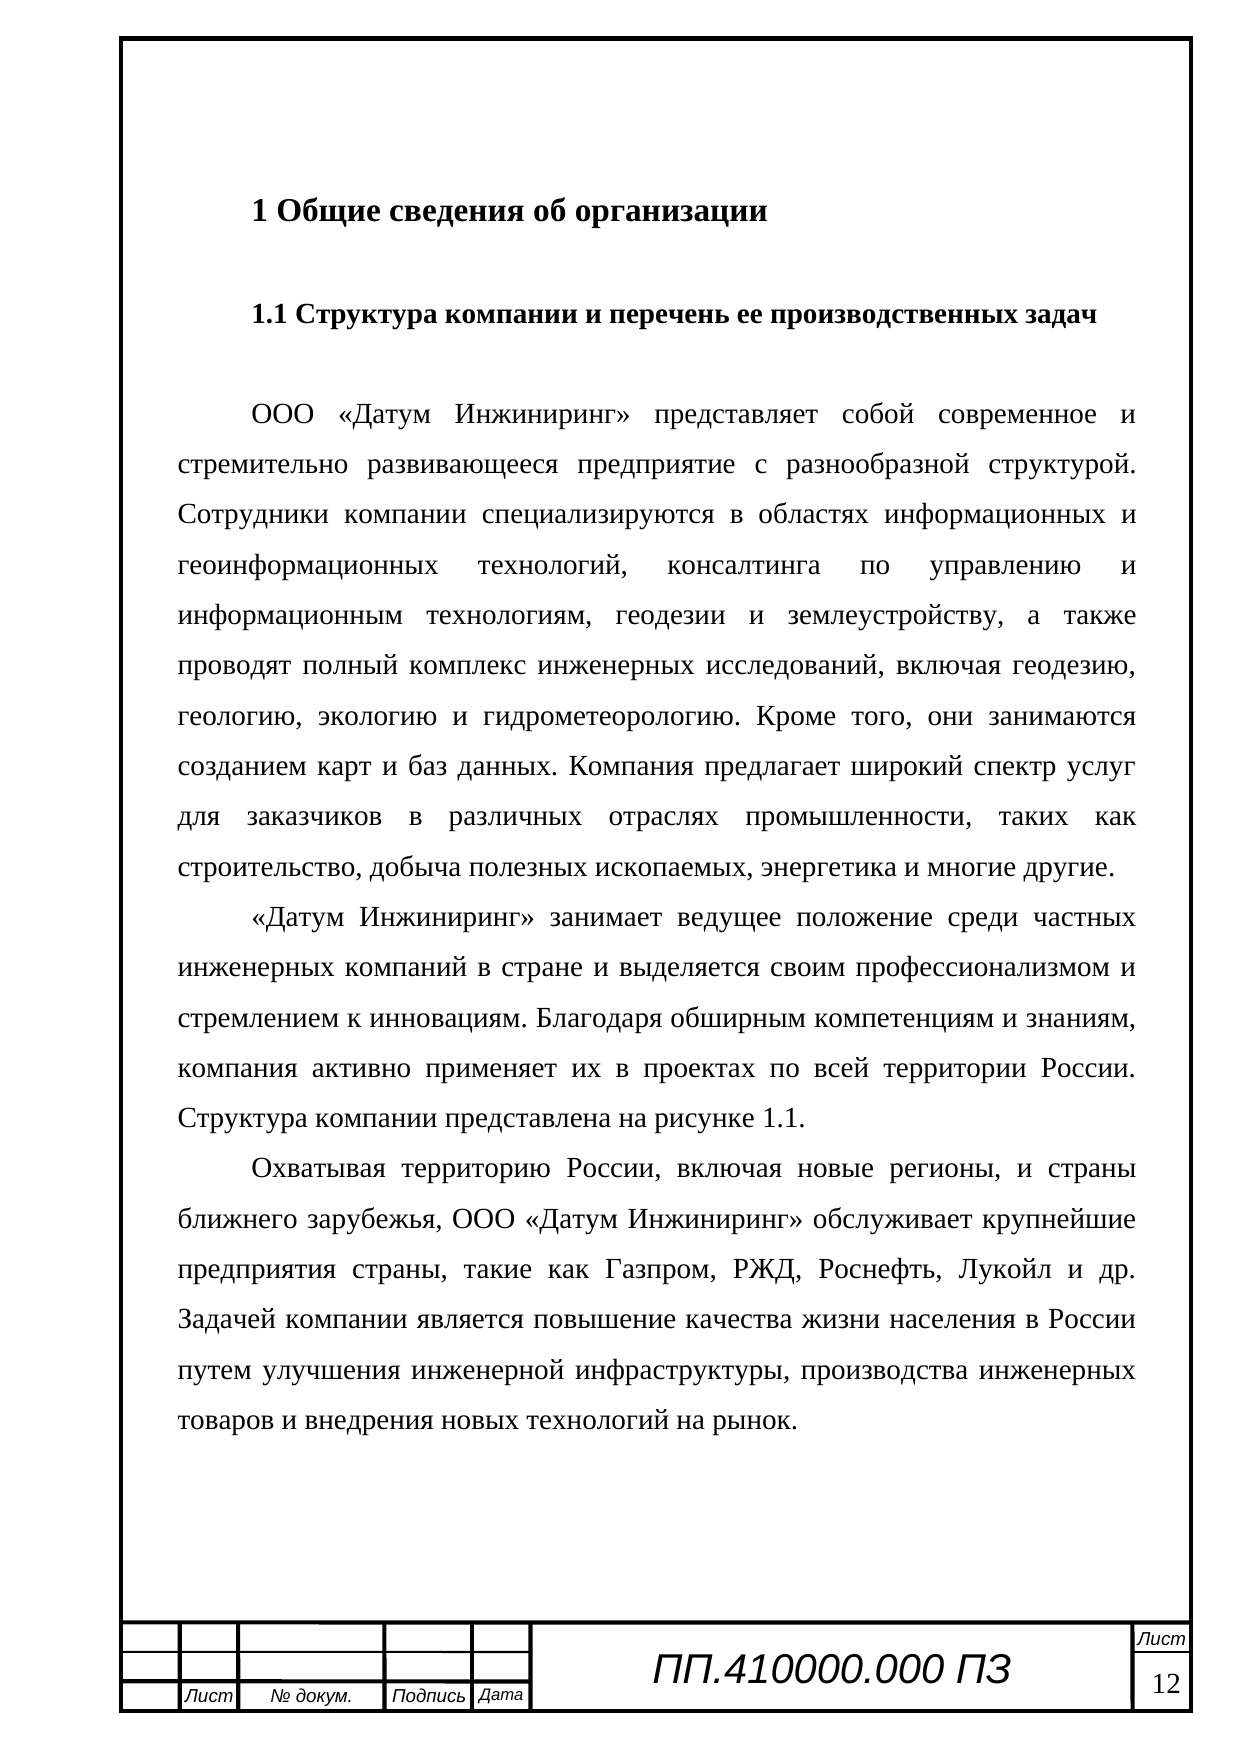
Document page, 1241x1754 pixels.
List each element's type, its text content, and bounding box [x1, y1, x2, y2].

text ООО «Датум Инжиниринг» представляет собой современное и стремительно развивающееся предприятие с разнообразной структурой. Сотрудники компании специализируются в областях информационных и геоинформационных технологий, консалтинга по управлению и информационным технологиям, геодезии и землеустройству, а также проводят полный комплекс инженерных исследований, включая геодезию, геологию, экологию и гидрометеорологию. Кроме того, они занимаются созданием карт и баз данных. Компания предлагает широкий спектр услуг для заказчиков в различных отраслях промышленности, таких как строительство, добыча полезных ископаемых, энергетика и многие другие. [177, 396, 1137, 882]
subtitle Общие сведения об организации [177, 191, 1137, 229]
subtitle Структура компании и перечень ее производственных задач [177, 296, 1137, 329]
text «Датум Инжиниринг» занимает ведущее положение среди частных инженерных компаний в стране и выделяется своим профессионализмом и стремлением к инновациям. Благодаря обширным компетенциям и знаниям, компания активно применяет их в проектах по всей территории России. Структура компании представлена на рисунке 1.1. [177, 899, 1137, 1134]
text Охватывая территорию России, включая новые регионы, и страны ближнего зарубежья, ООО «Датум Инжиниринг» обслуживает крупнейшие предприятия страны, такие как Газпром, РЖД, Роснефть, Лукойл и др. Задачей компании является повышение качества жизни населения в России путем улучшения инженерной инфраструктуры, производства инженерных товаров и внедрения новых технологий на рынок. [177, 1151, 1137, 1436]
